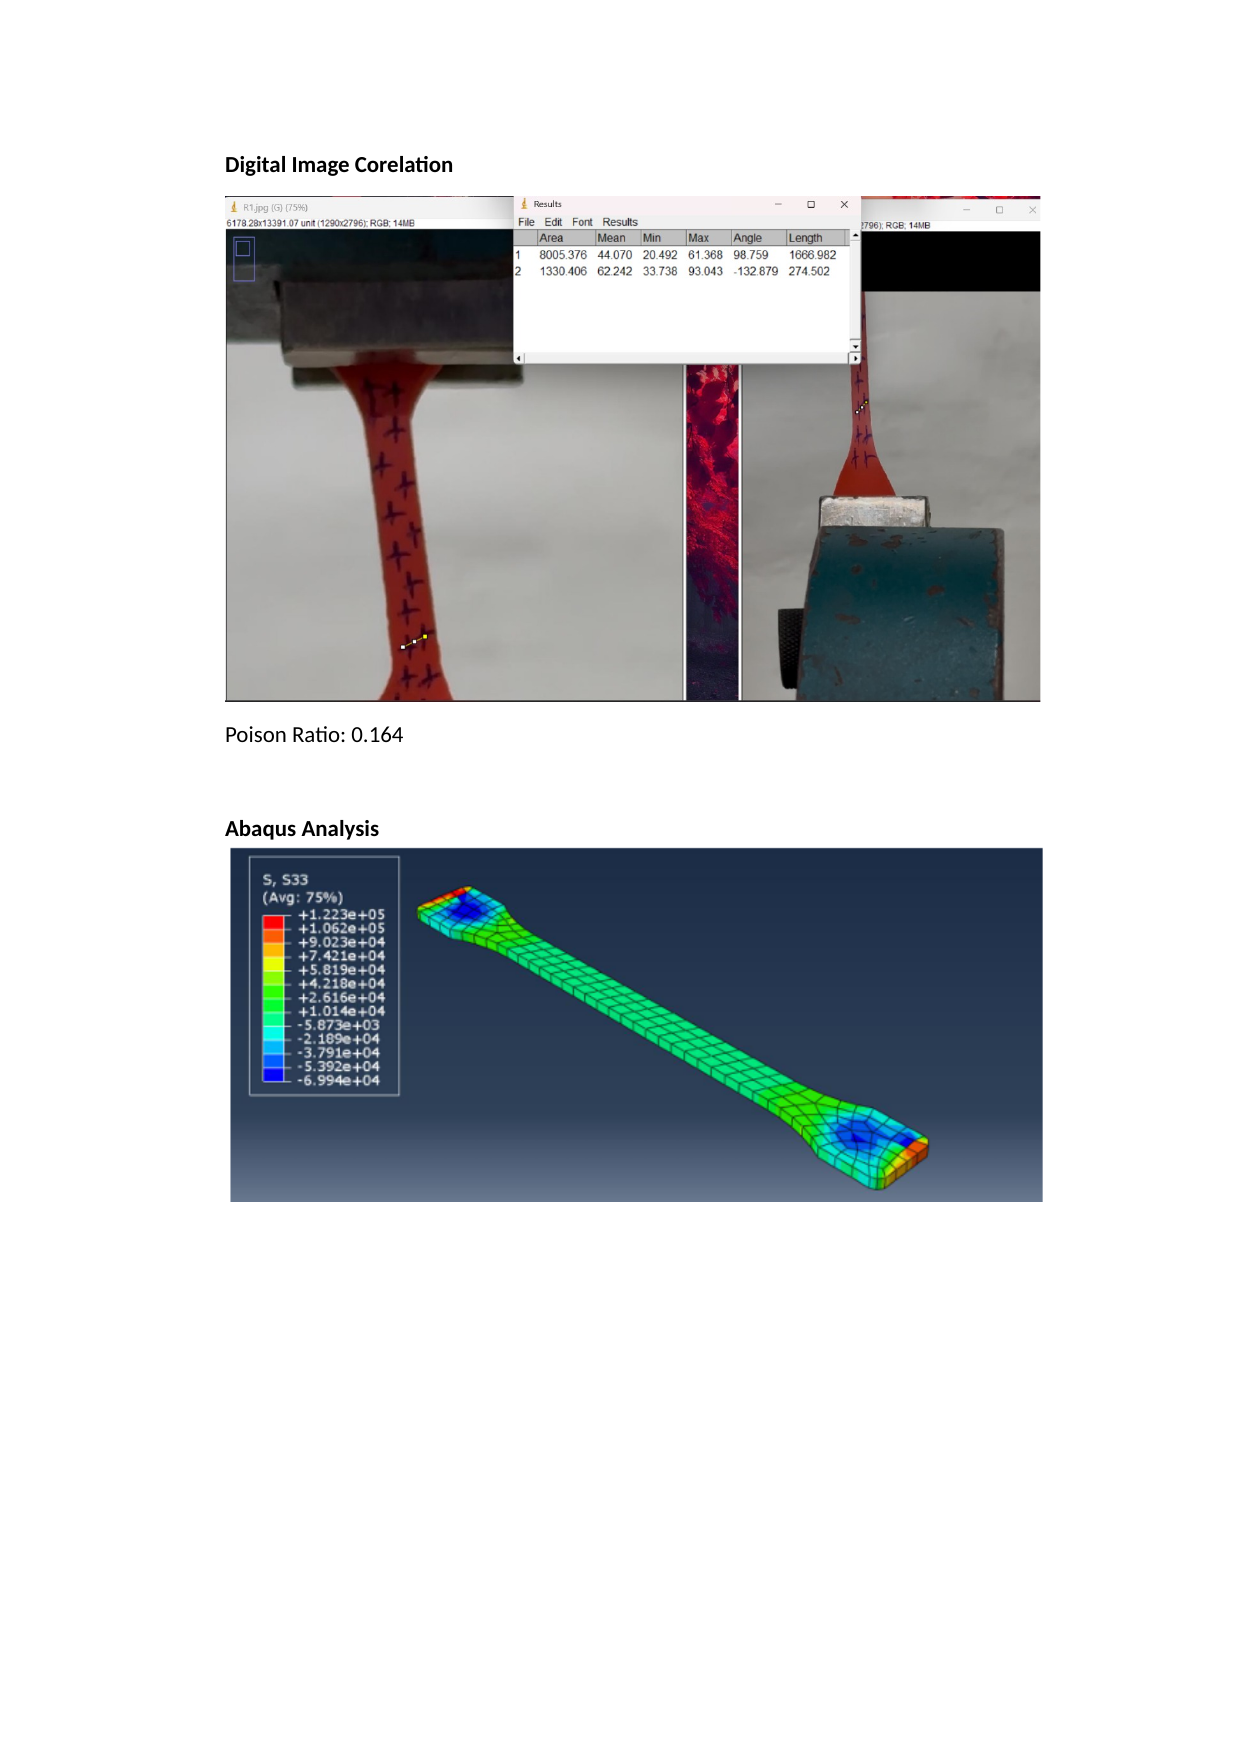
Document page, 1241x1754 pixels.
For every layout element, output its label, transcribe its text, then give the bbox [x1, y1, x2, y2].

picture [225, 844, 1043, 1202]
text Poison Ratio: 0.164 [150, 720, 1090, 748]
picture [225, 196, 1041, 702]
text Digital Image Corelation [150, 150, 1090, 178]
list Abaqus Analysis [225, 814, 1090, 842]
